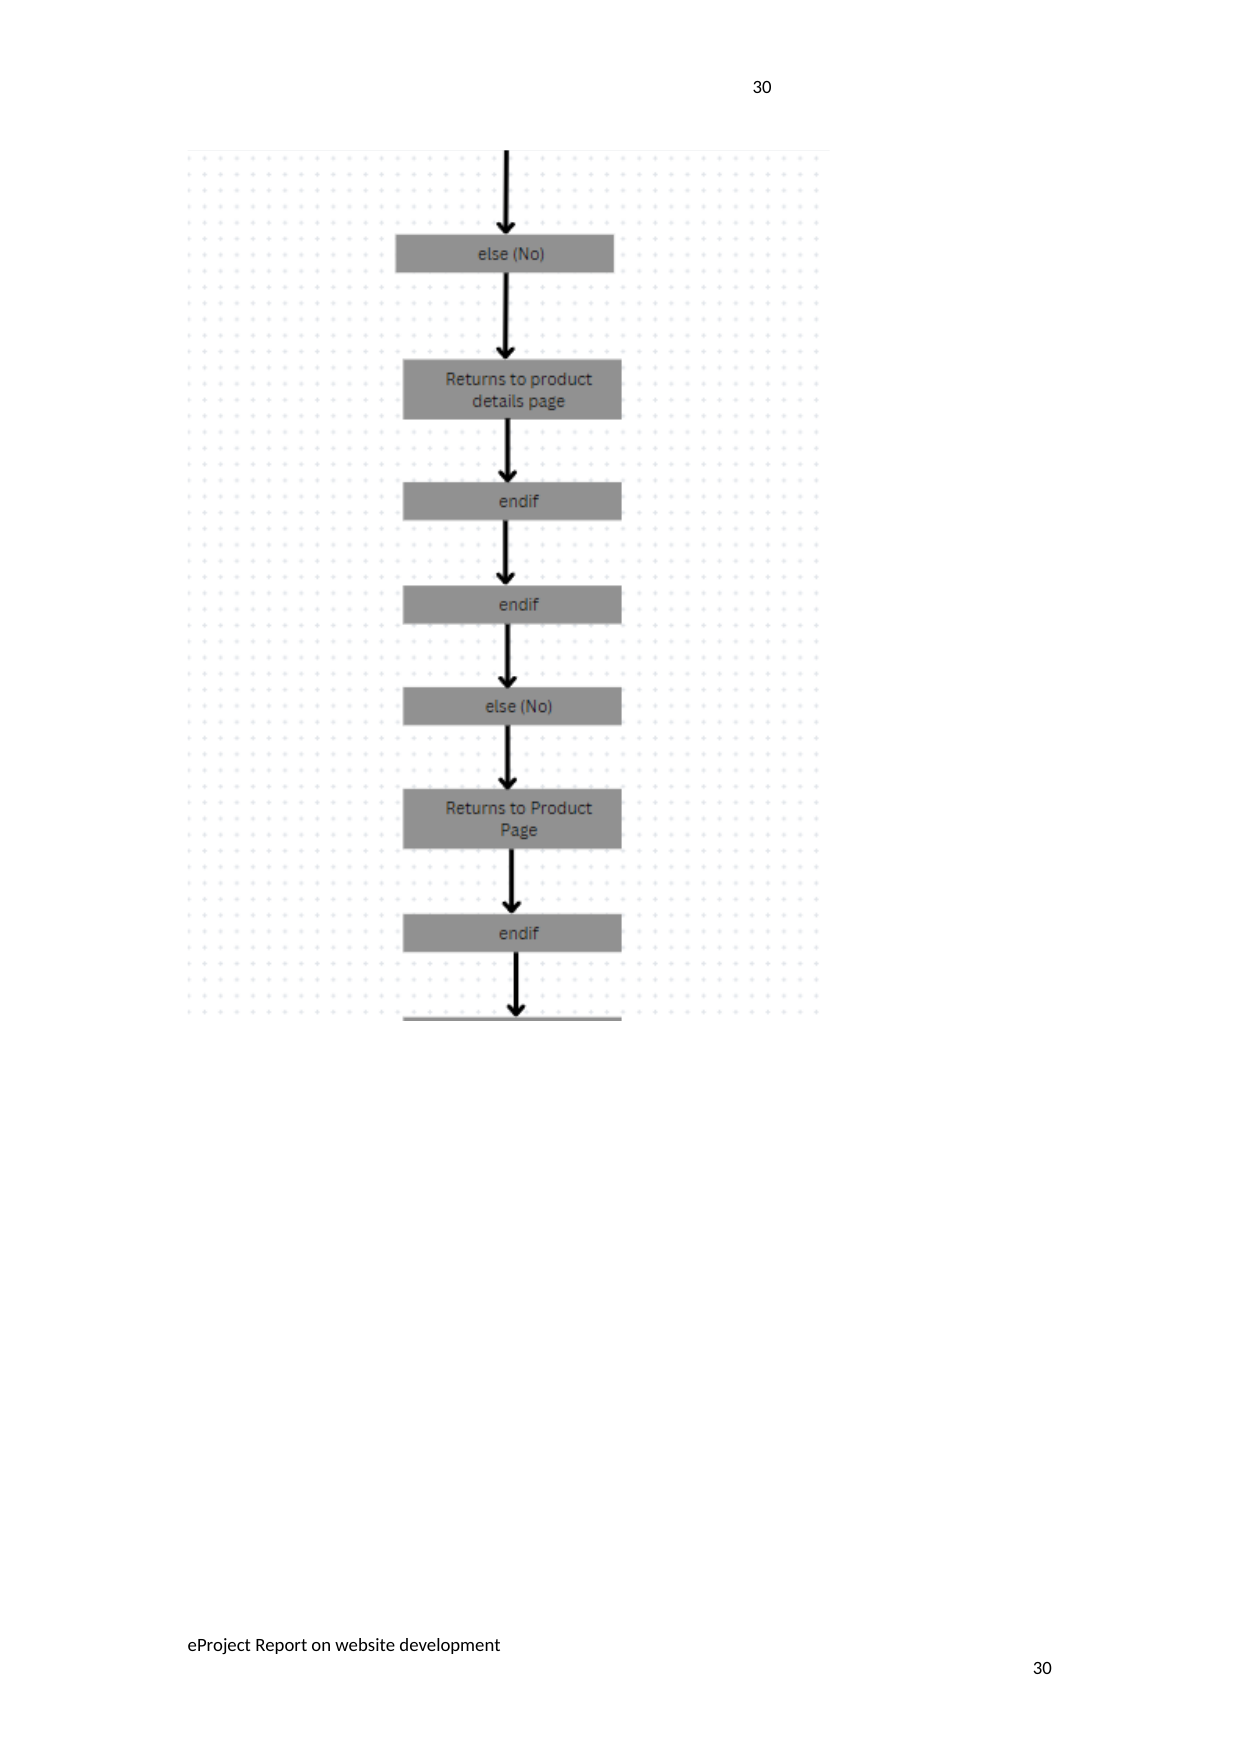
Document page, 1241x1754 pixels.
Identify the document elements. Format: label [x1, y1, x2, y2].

picture [187, 150, 830, 1021]
